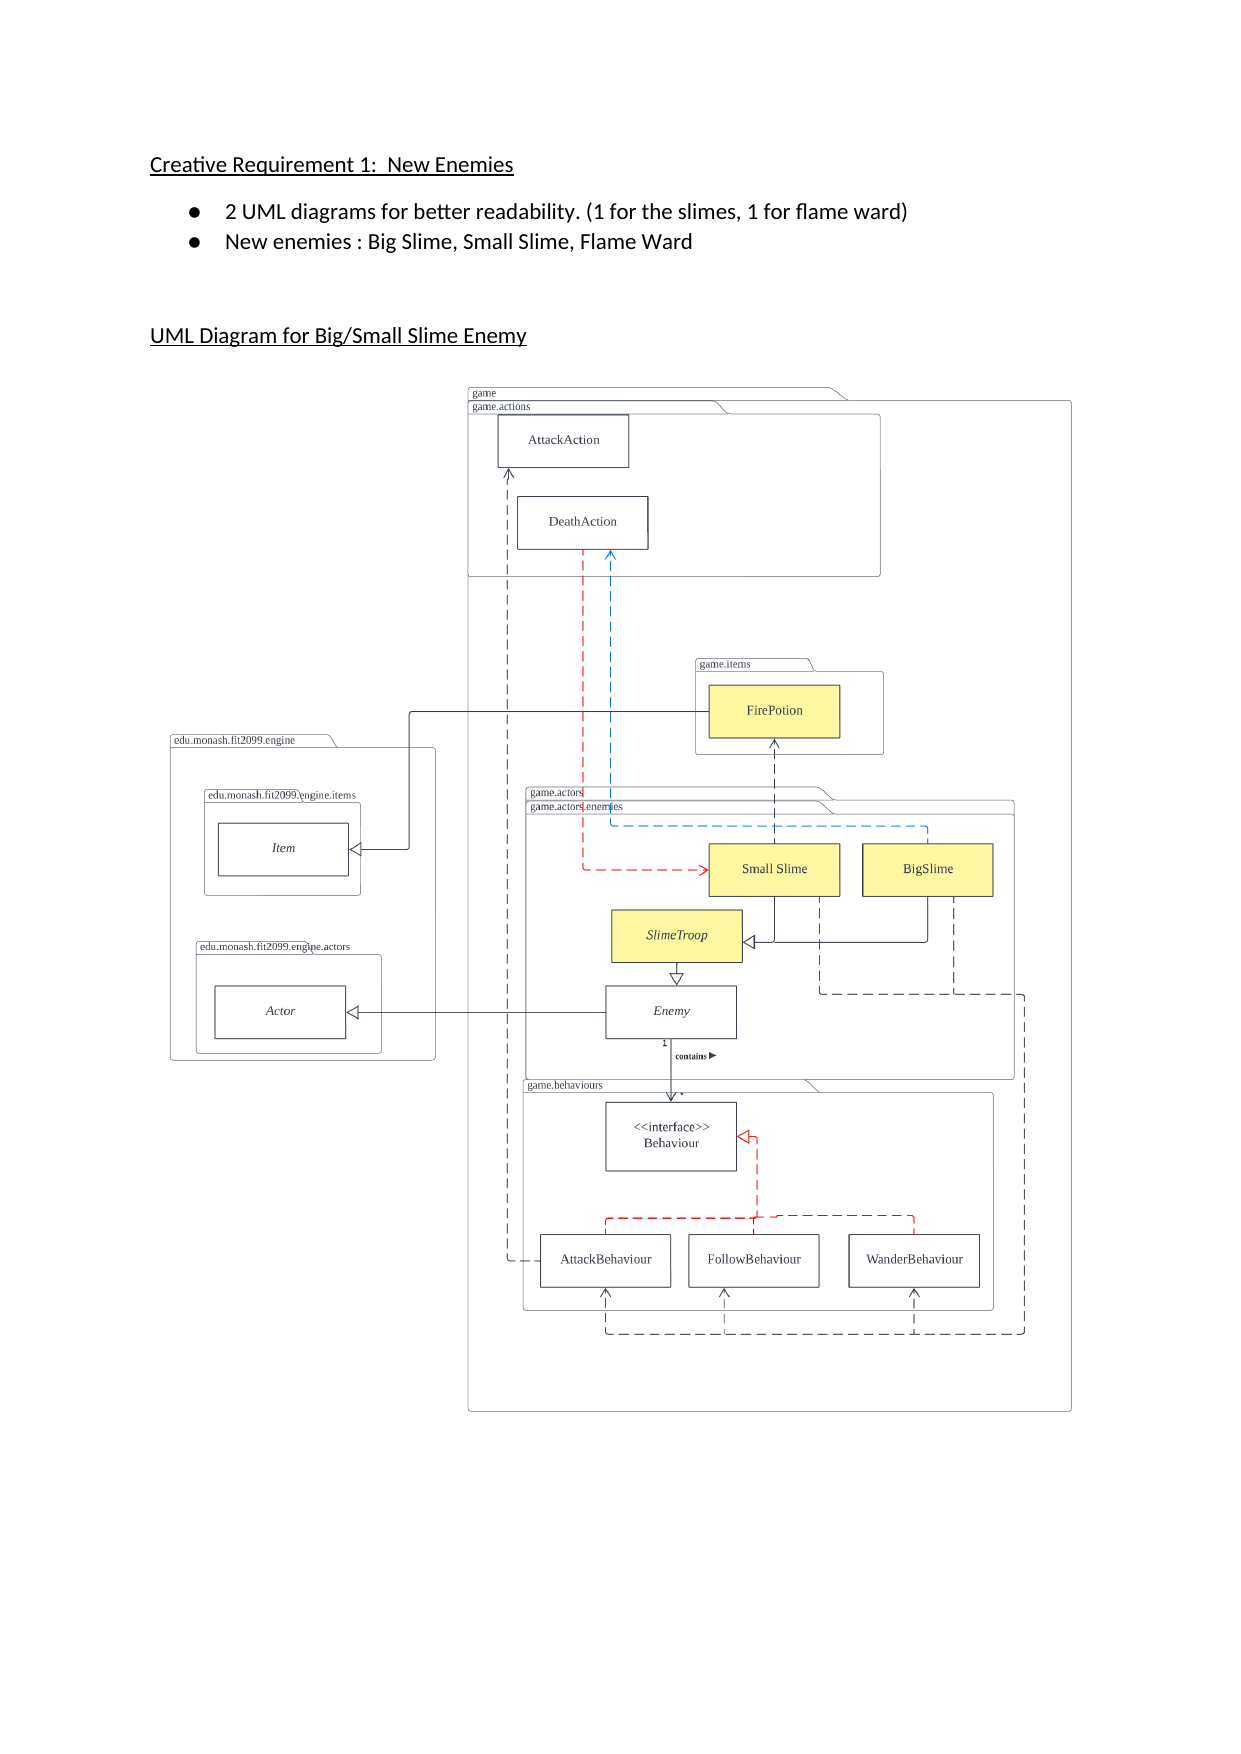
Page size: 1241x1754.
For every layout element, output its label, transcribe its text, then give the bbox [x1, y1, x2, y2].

picture [150, 367, 1091, 1431]
text Creative Requirement 1: New Enemies [150, 150, 1090, 178]
text UML Diagram for Big/Small Slime Enemy [150, 321, 1090, 349]
list 2 UML diagrams for better readability. (1 for the slimes, 1 for flame ward) [187, 197, 1090, 225]
list New enemies : Big Slime, Small Slime, Flame Ward [187, 227, 1090, 255]
